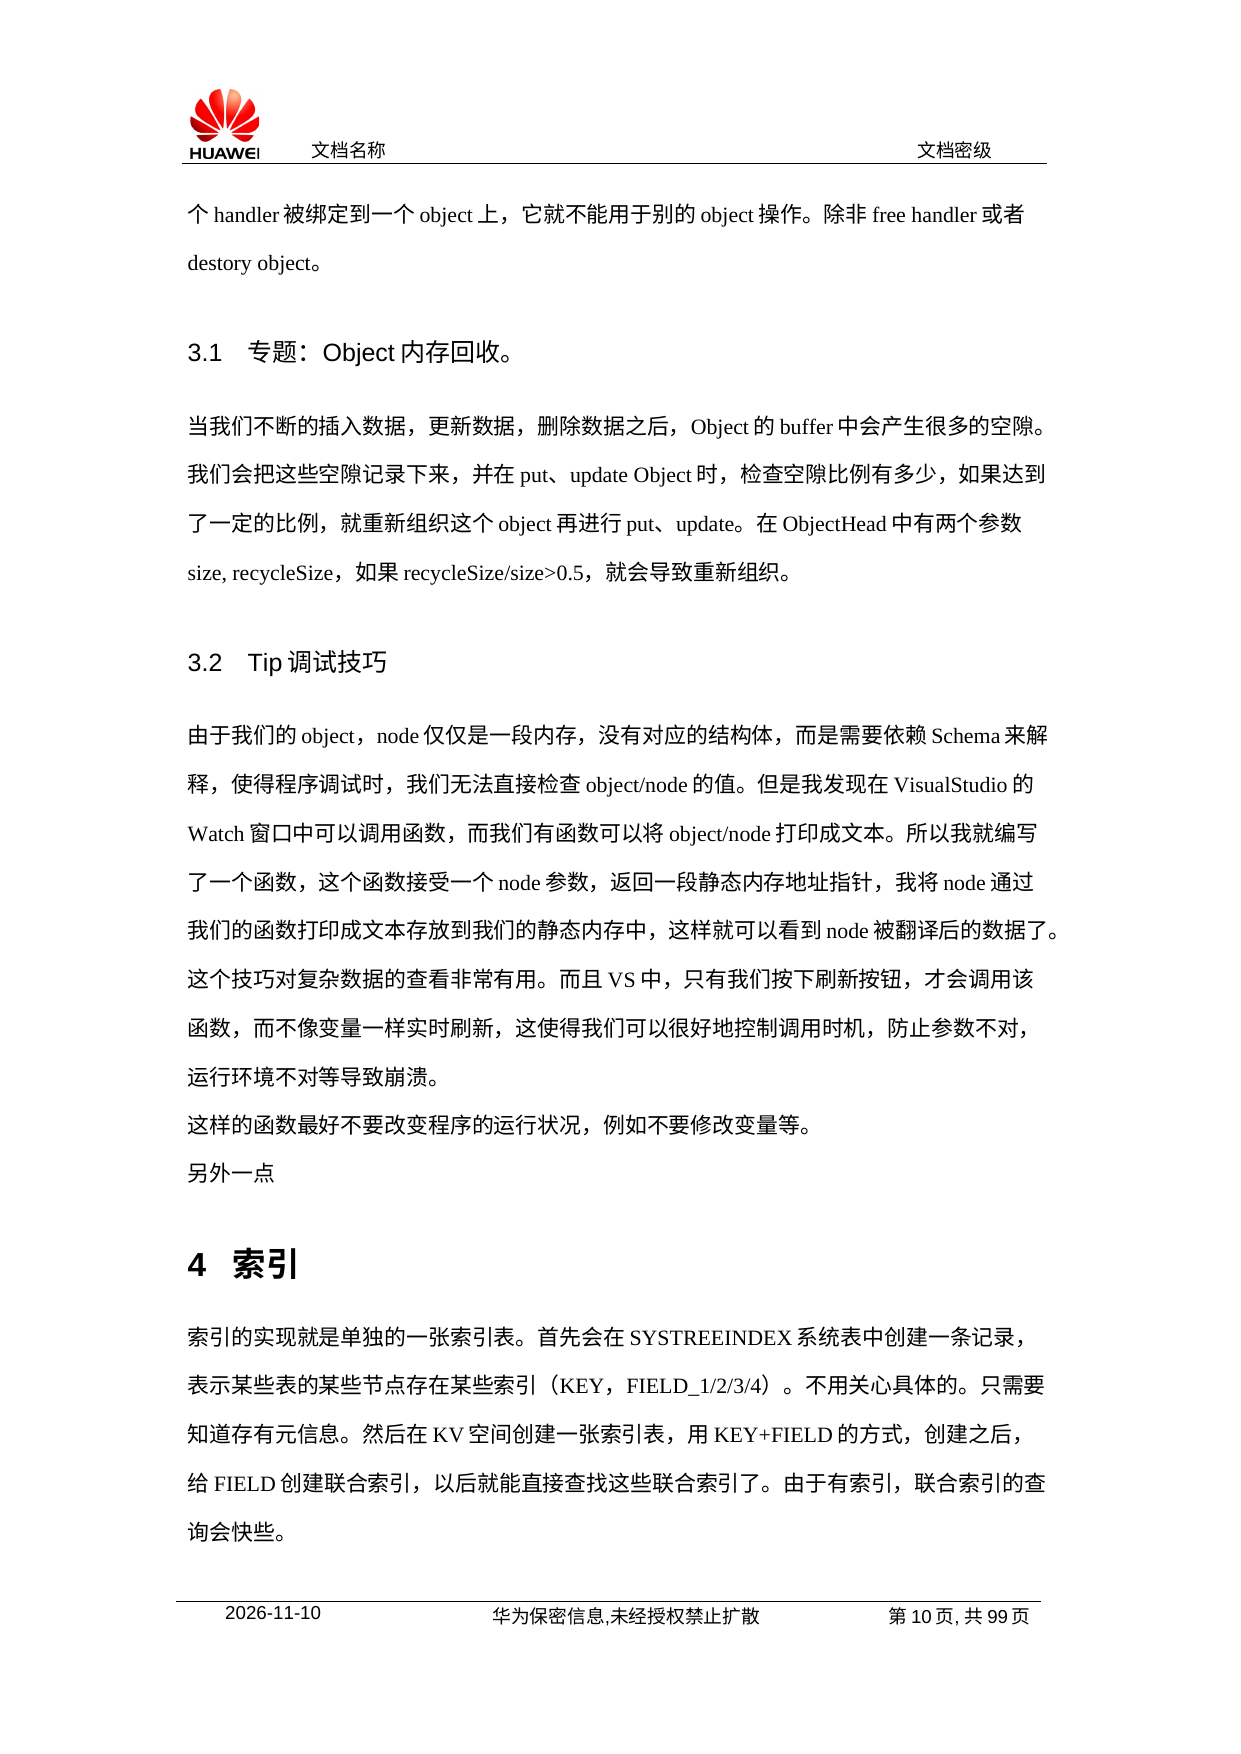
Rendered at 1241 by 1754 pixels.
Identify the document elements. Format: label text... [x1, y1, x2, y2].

text 另外一点 [187, 1156, 1053, 1188]
text 由于我们的object，node仅仅是一段内存，没有对应的结构体，而是需要依赖Schema来解释，使得程序调试时，我们无法直接检查object/node的值。但是我发现在VisualStudio的Watch窗口中可以调用函数，而我们有函数可以将object/node打印成文本。所以我就编写了一个函数，这个函数接受一个node参数，返回一段静态内存地址指针，我将node通过我们的函数打印成文本存放到我们的静态内存中，这样就可以看到node被翻译后的数据了。这个技巧对复杂数据的查看非常有用。而且VS中，只有我们按下刷新按钮，才会调用该函数，而不像变量一样实时刷新，这使得我们可以很好地控制调用时机，防止参数不对，运行环境不对等导致崩溃。 [187, 718, 1053, 1092]
subtitle 专题：Object内存回收。 [187, 318, 1053, 383]
picture [190, 89, 260, 159]
text 在进行object的整体操作（create/get/put等等）时，需要用到一个空闲的handler。一旦一个handler被绑定到一个object上，它就不能用于别的object操作。除非free handler或者destory object。 [187, 196, 1053, 277]
text 这样的函数最好不要改变程序的运行状况，例如不要修改变量等。 [187, 1107, 1053, 1140]
subtitle Tip调试技巧 [187, 628, 1053, 693]
subtitle 索引 [187, 1229, 1053, 1294]
text 当我们不断的插入数据，更新数据，删除数据之后，Object的buffer中会产生很多的空隙。我们会把这些空隙记录下来，并在put、update Object时，检查空隙比例有多少，如果达到了一定的比例，就重新组织这个object再进行put、update。在ObjectHead中有两个参数size, recycleSize，如果recycleSize/size>0.5，就会导致重新组织。 [187, 408, 1053, 587]
text 索引的实现就是单独的一张索引表。首先会在SYSTREEINDEX系统表中创建一条记录，表示某些表的某些节点存在某些索引（KEY，FIELD_1/2/3/4）。不用关心具体的。只需要知道存有元信息。然后在KV空间创建一张索引表，用KEY+FIELD的方式，创建之后，给FIELD创建联合索引，以后就能直接查找这些联合索引了。由于有索引，联合索引的查询会快些。 [187, 1319, 1053, 1547]
